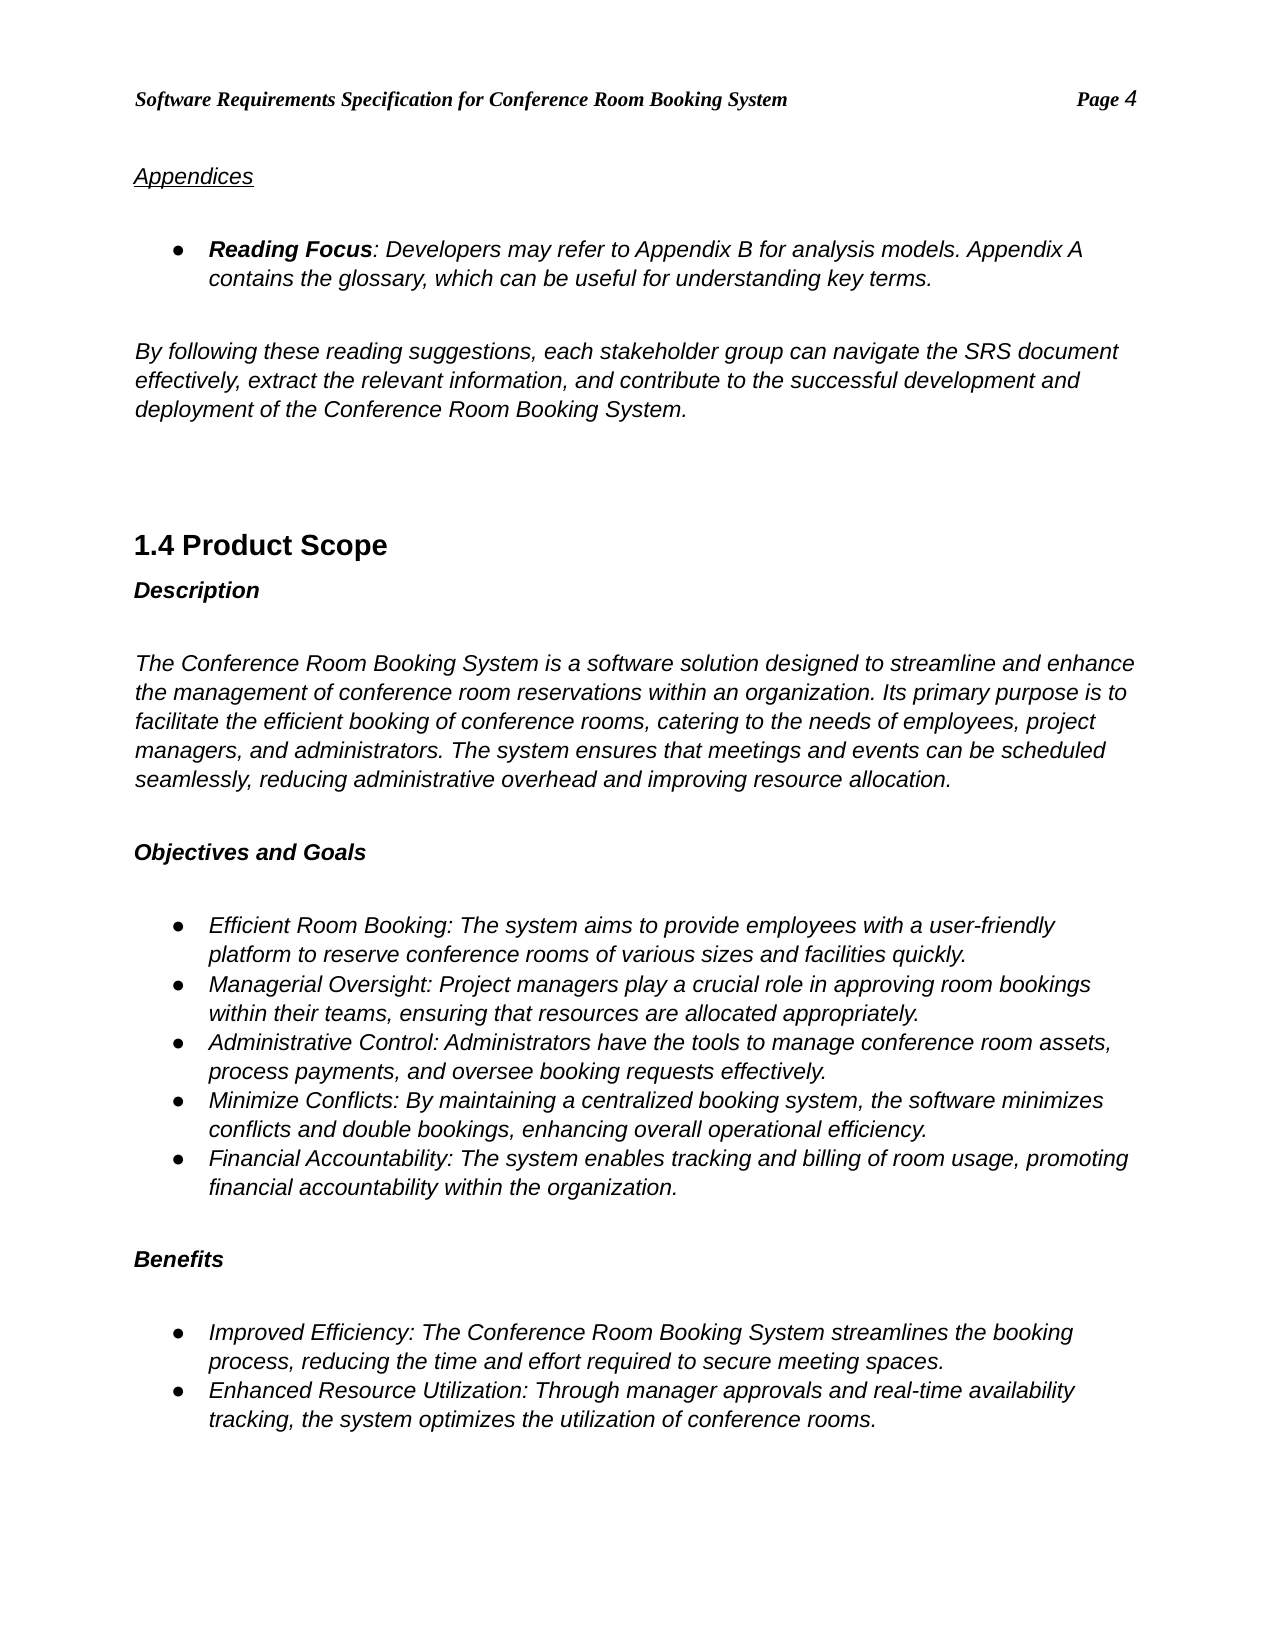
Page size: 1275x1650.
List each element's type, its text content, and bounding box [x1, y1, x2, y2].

list Minimize Conflicts: By maintaining a centralized booking system, the software minimizes conflicts and double bookings, enhancing overall operational efficiency. [171, 1087, 1138, 1142]
subtitle Description [133, 577, 1139, 603]
list Financial Accountability: The system enables tracking and billing of room usage, promoting financial accountability within the organization. [171, 1145, 1138, 1201]
subtitle Objectives and Goals [133, 839, 1139, 866]
list Enhanced Resource Utilization: Through manager approvals and real-time availability tracking, the system optimizes the utilization of conference rooms. [171, 1377, 1138, 1432]
list Improved Efficiency: The Conference Room Booking System streamlines the booking process, reducing the time and effort required to secure meeting spaces. [171, 1319, 1138, 1374]
list Efficient Room Booking: The system aims to provide employees with a user-friendly platform to reserve conference rooms of various sizes and facilities quickly. [171, 912, 1138, 968]
list Reading Focus: Developers may refer to Appendix B for analysis models. Appendix A contains the glossary, which can be useful for understanding key terms. [171, 236, 1138, 291]
subtitle Benefits [133, 1246, 1139, 1272]
text The Conference Room Booking System is a software solution designed to streamline and enhance the management of conference room reservations within an organization. Its primary purpose is to facilitate the efficient booking of conference rooms, catering to the needs of employees, project managers, and administrators. The system ensures that meetings and events can be scheduled seamlessly, reducing administrative overhead and improving resource allocation. [135, 650, 1138, 792]
list Managerial Oversight: Project managers play a crucial role in approving room bookings within their teams, ensuring that resources are allocated appropriately. [171, 971, 1138, 1026]
text Appendices [133, 163, 1139, 189]
list Administrative Control: Administrators have the tools to manage conference room assets, process payments, and oversee booking requests effectively. [171, 1029, 1138, 1084]
subtitle 1.4 Product Scope [133, 528, 1139, 561]
text By following these reading suggestions, each stakeholder group can navigate the SRS document effectively, extract the relevant information, and contribute to the successful development and deployment of the Conference Room Booking System. [135, 338, 1138, 423]
